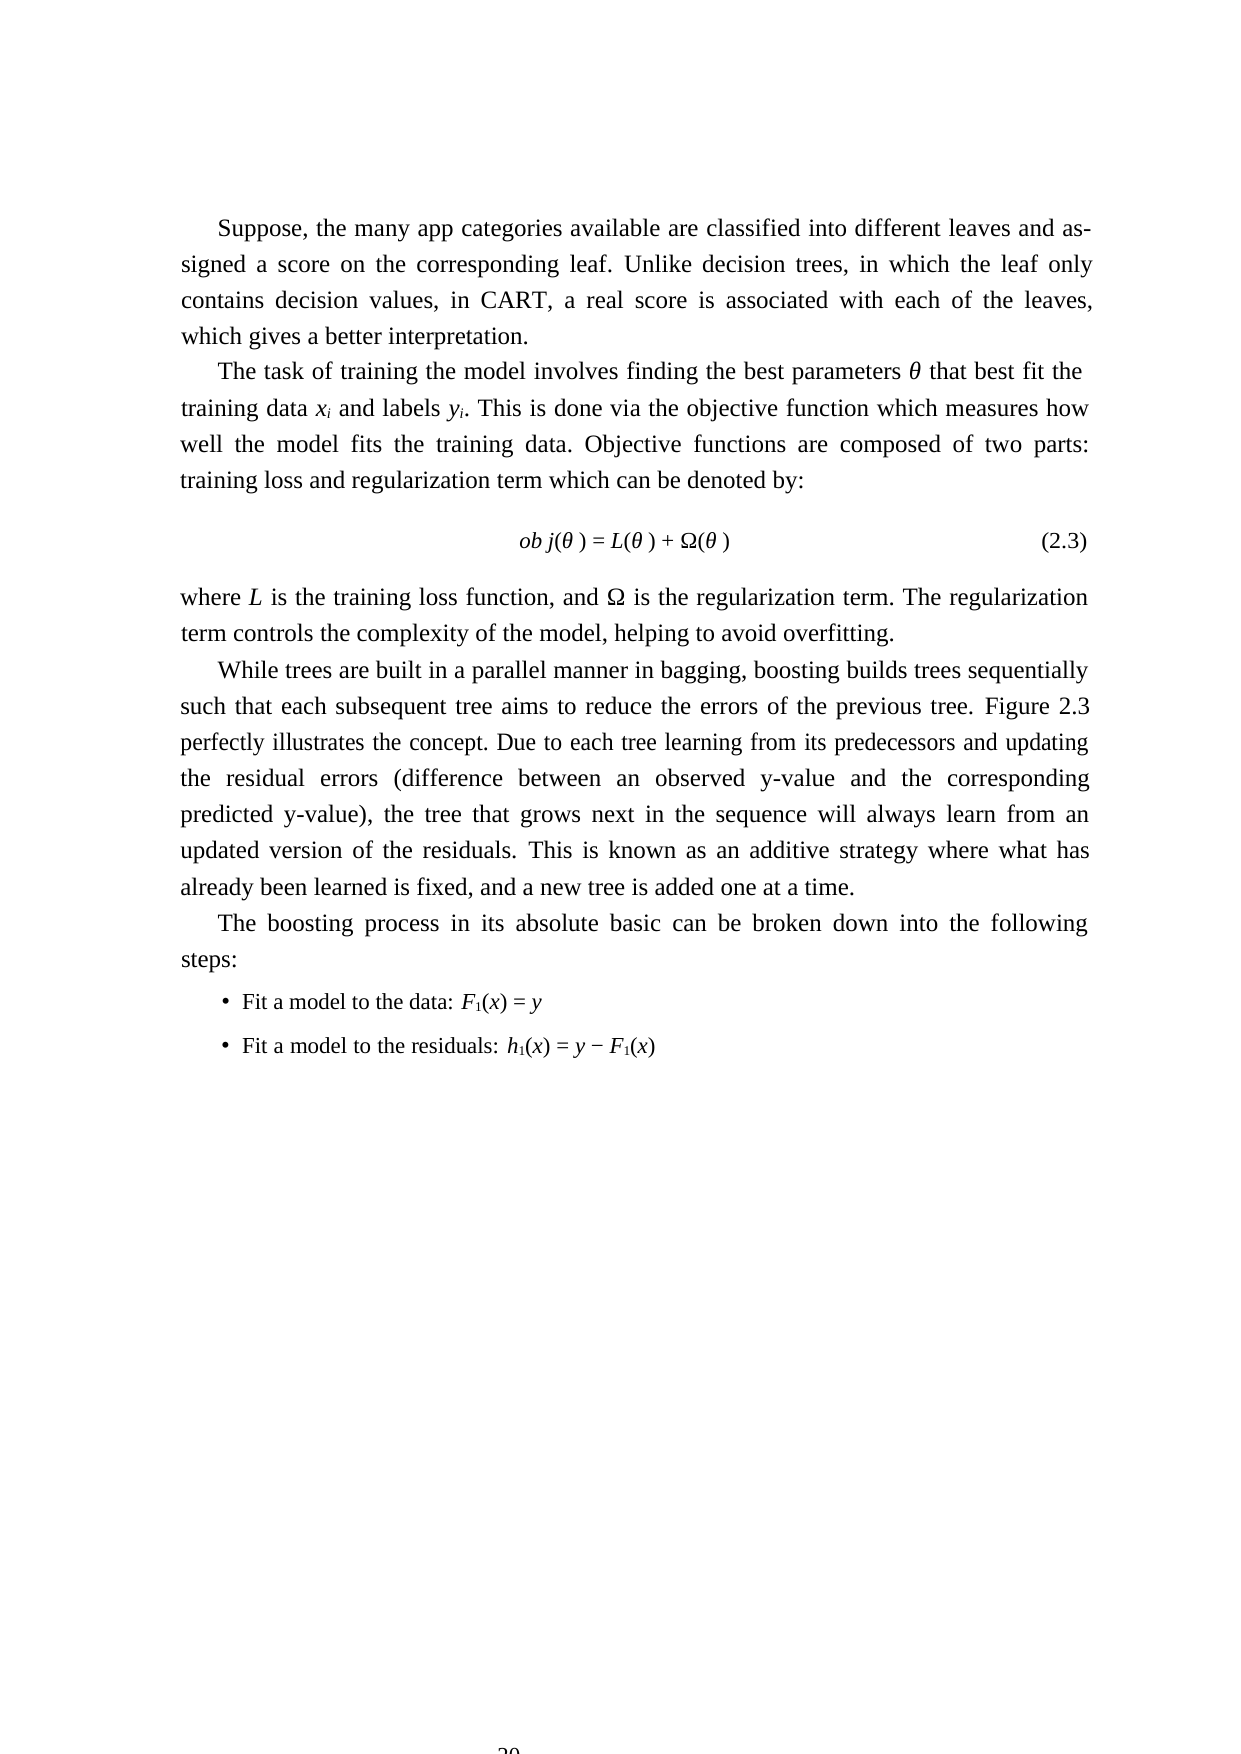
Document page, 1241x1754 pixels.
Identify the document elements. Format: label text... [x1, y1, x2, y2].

text where L is the training loss function, and Ω is the regularization term. The regularization term controls the complexity of the model, helping to avoid overfitting. [180, 582, 1089, 647]
list Fit a model to the residuals: h1(x) = y − F1(x) [221, 1030, 1157, 1059]
text The boosting process in its absolute basic can be broken down into the following steps: [181, 908, 1089, 973]
text While trees are built in a parallel manner in bagging, boosting builds trees sequentially such that each subsequent tree aims to reduce the errors of the previous tree. Figure 2.3 perfectly illustrates the concept. Due to each tree learning from its predecessors and updating the residual errors (difference between an observed y-value and the corresponding predicted y-value), the tree that grows next in the sequence will always learn from an updated version of the residuals. This is known as an additive strategy where what has already been learned is fixed, and a new tree is added one at a time. [180, 655, 1090, 900]
text training data xi and labels yi. This is done via the objective function which measures how well the model fits the training data. Objective functions are composed of two parts: training loss and regularization term which can be denoted by: [180, 393, 1090, 494]
text Suppose, the many app categories available are classified into different leaves and as- signed a score on the corresponding leaf. Unlike decision trees, in which the leaf only contains decision values, in CART, a real score is associated with each of the leaves, which gives a better interpretation. [181, 213, 1093, 350]
text ob j(θ ) = L(θ ) + Ω(θ ) (2.3) [519, 527, 1157, 553]
list Fit a model to the data: F1(x) = y [221, 986, 1157, 1015]
text The task of training the model involves finding the best parameters θ that best fit the [217, 357, 1157, 386]
